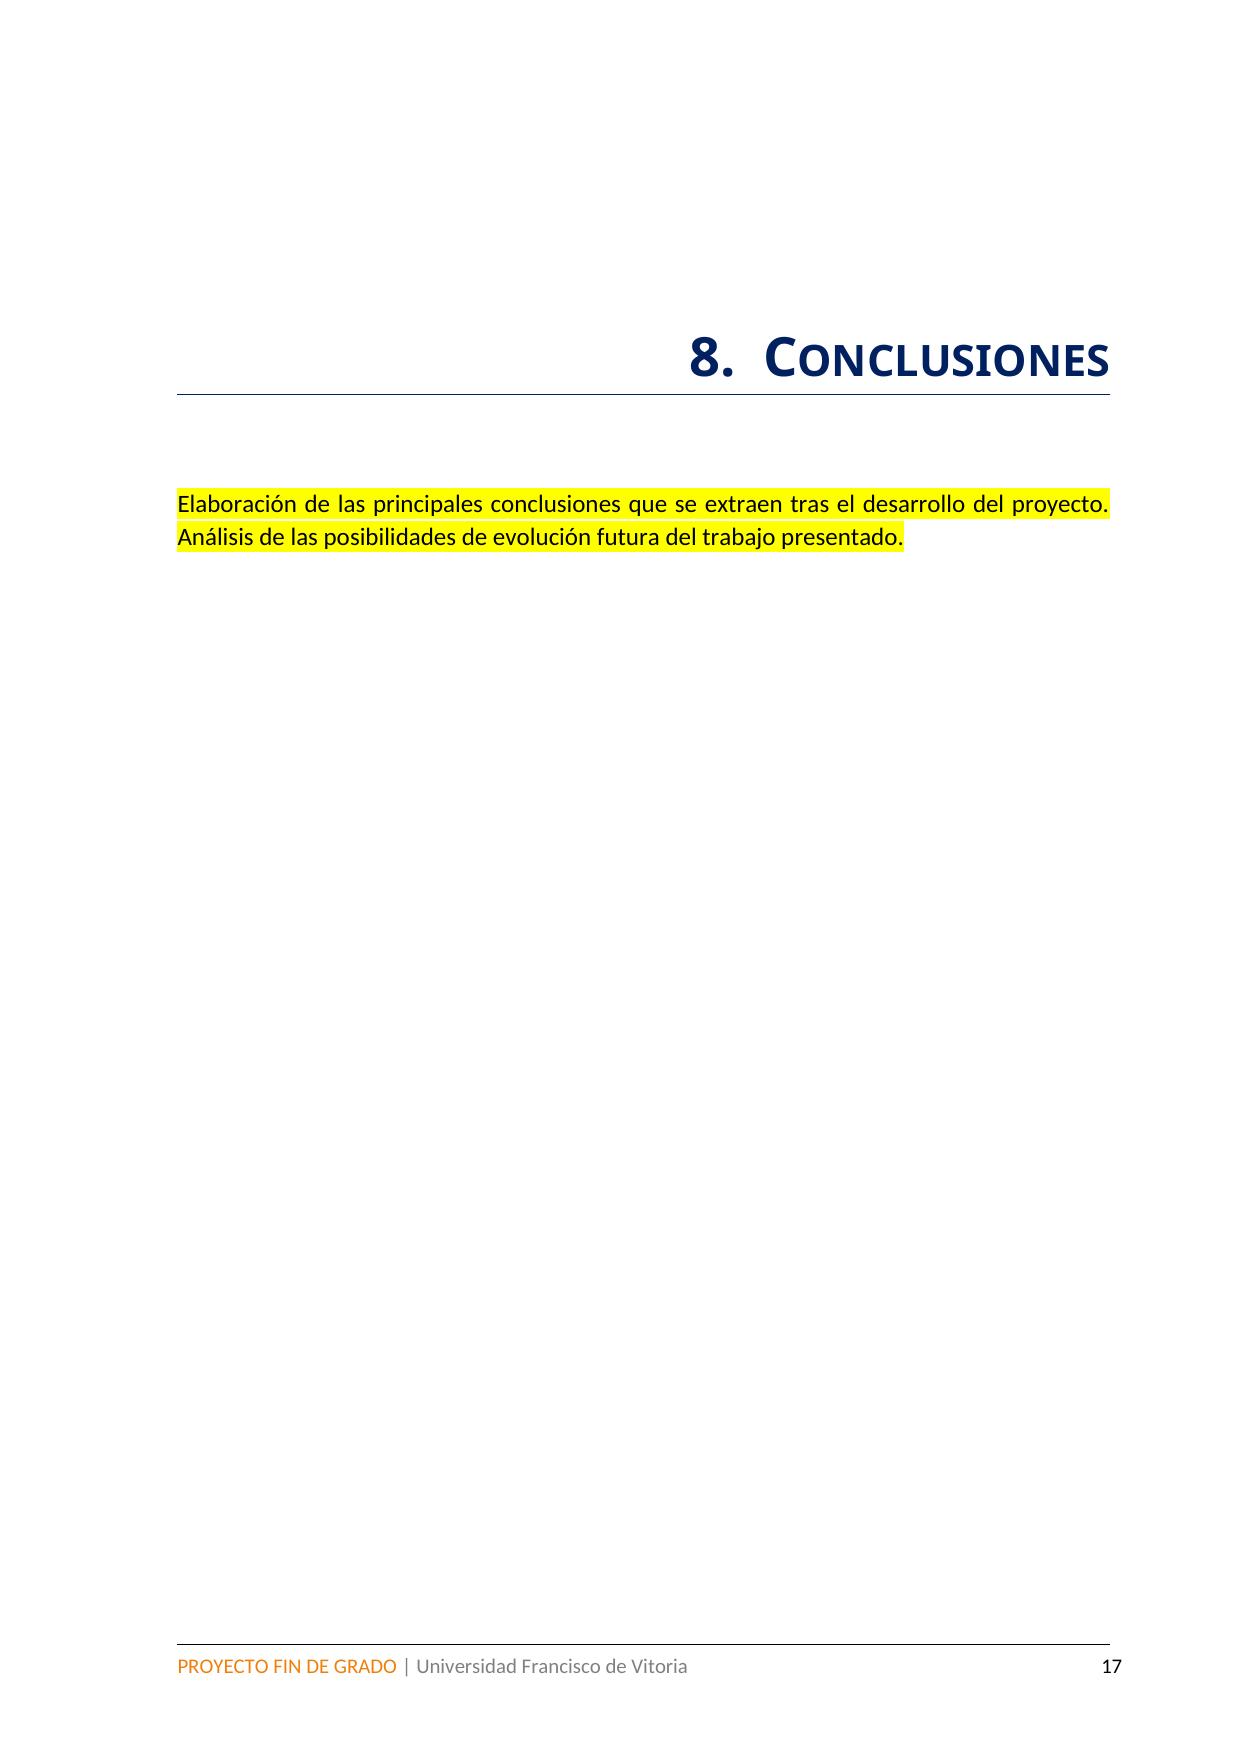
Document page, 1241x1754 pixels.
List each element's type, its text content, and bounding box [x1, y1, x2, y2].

subtitle Conclusiones [177, 318, 1110, 394]
text Elaboración de las principales conclusiones que se extraen tras el desarrollo del proyecto. Análisis de las posibilidades de evolución futura del trabajo presentado. [177, 519, 1110, 552]
